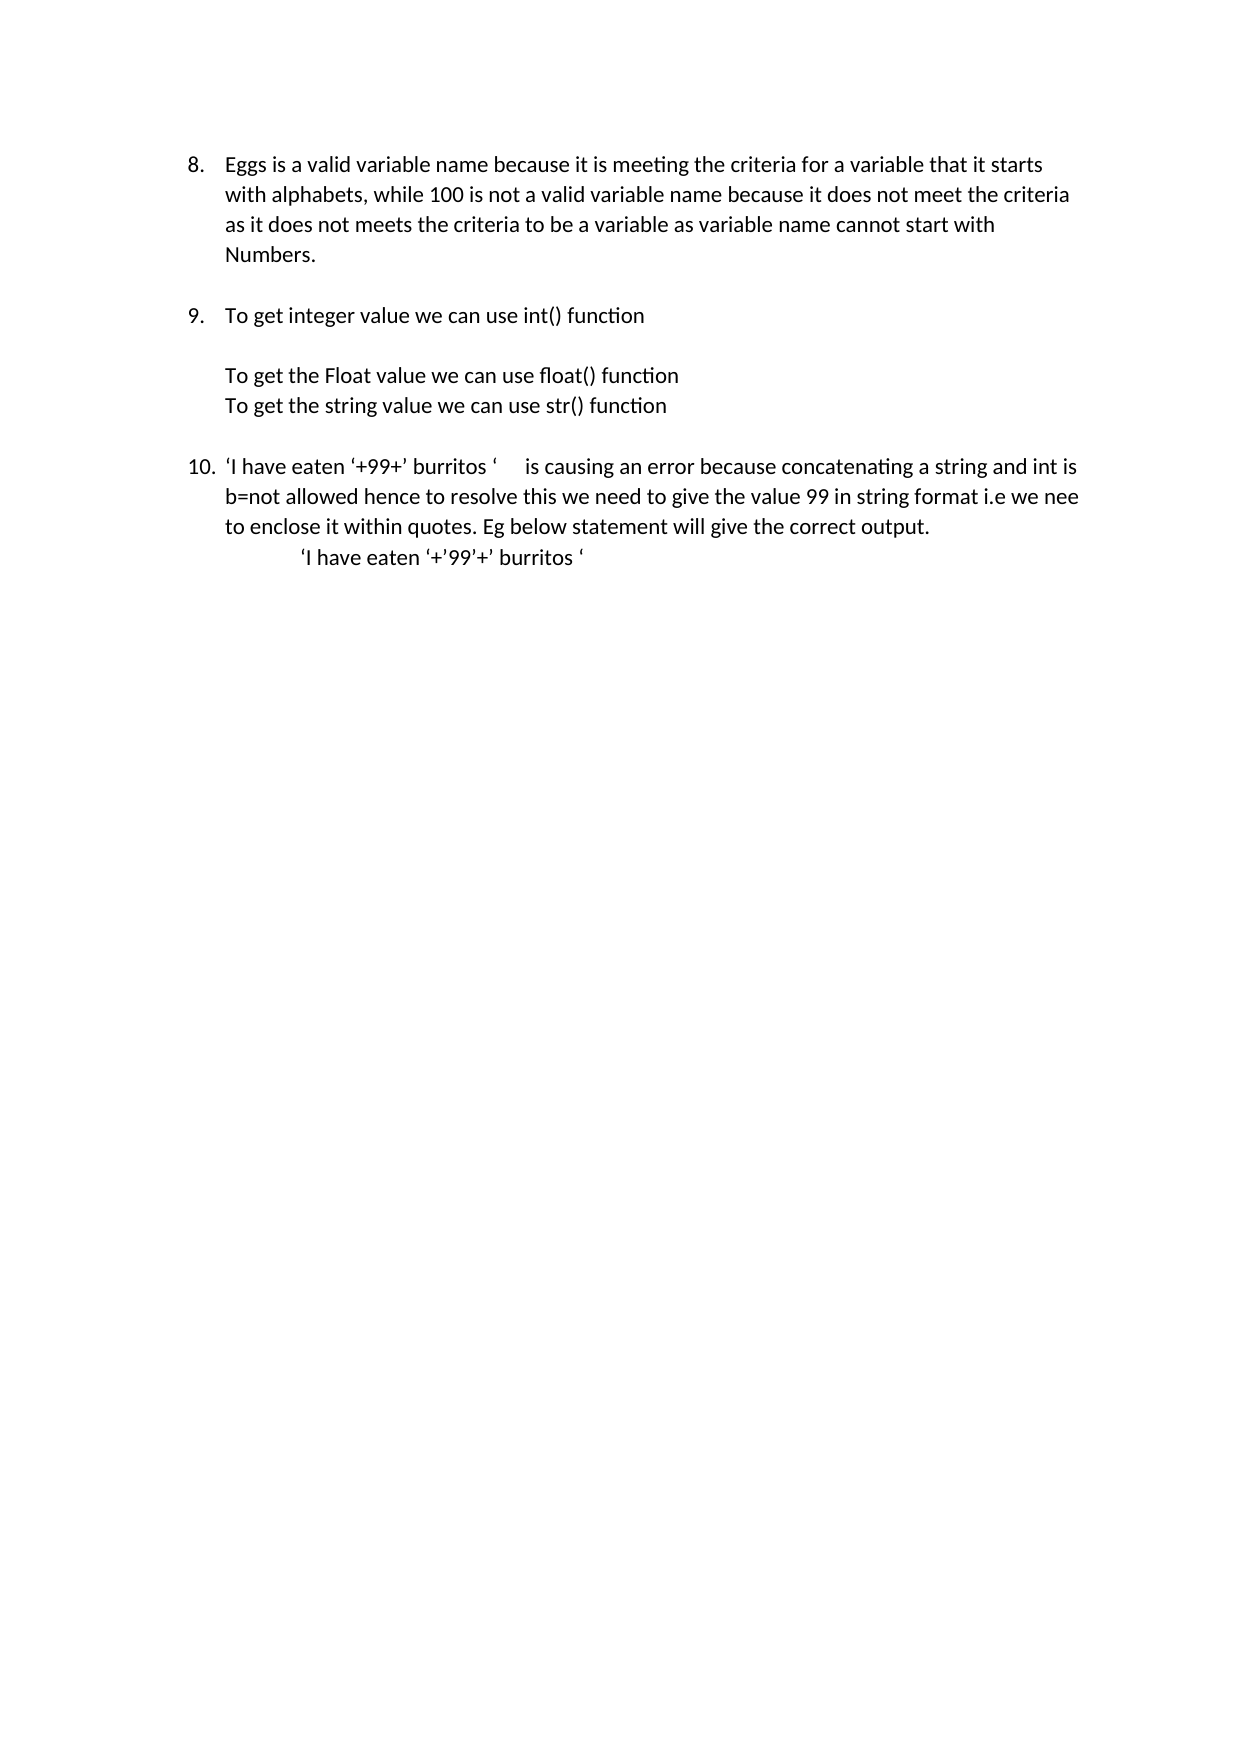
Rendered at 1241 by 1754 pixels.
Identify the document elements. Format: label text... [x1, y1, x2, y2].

list ‘I have eaten ‘+’99’+’ burritos ‘ [300, 543, 1090, 571]
list ‘I have eaten ‘+99+’ burritos ‘ is causing an error because concatenating a string and int is b=not allowed hence to resolve this we need to give the value 99 in string format i.e we nee to enclose it within quotes. Eg below statement will give the correct output. [187, 452, 1090, 541]
list To get the Float value we can use float() function [225, 361, 1090, 389]
list To get integer value we can use int() function [187, 301, 1090, 329]
list Eggs is a valid variable name because it is meeting the criteria for a variable that it starts with alphabets, while 100 is not a valid variable name because it does not meet the criteria as it does not meets the criteria to be a variable as variable name cannot start with Numbers. [187, 150, 1090, 269]
list To get the string value we can use str() function [225, 392, 1090, 420]
